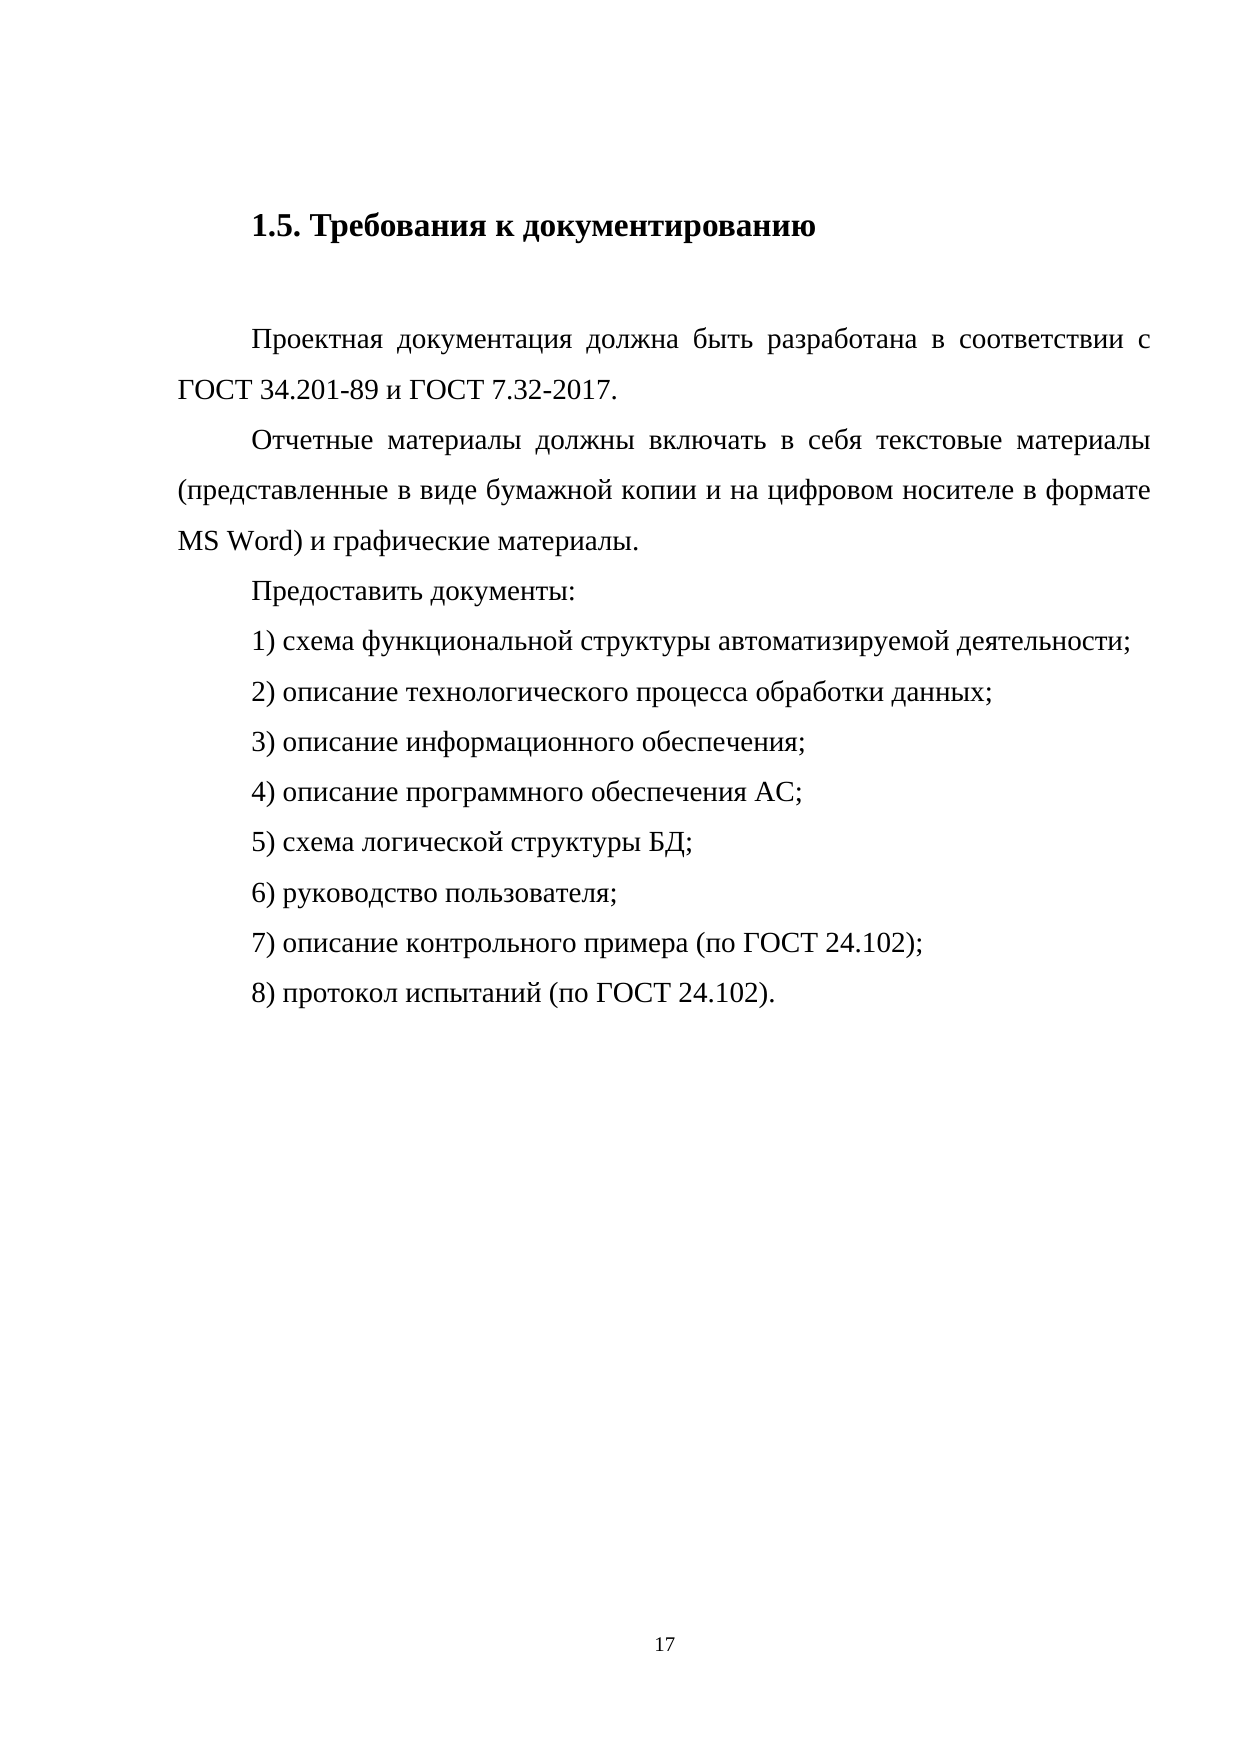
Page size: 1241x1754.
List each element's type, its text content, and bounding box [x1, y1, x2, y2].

text 2) описание технологического процесса обработки данных; [251, 674, 1152, 707]
text Отчетные материалы должны включать в себя текстовые материалы (представленные в виде бумажной копии и на цифровом носителе в формате MS Word) и графические материалы. [177, 422, 1152, 556]
text Проектная документация должна быть разработана в соответствии с ГОСТ 34.201-89 и ГОСТ 7.32-2017. [177, 321, 1152, 405]
text 3) описание информационного обеспечения; [251, 724, 1152, 757]
text 7) описание контрольного примера (по ГОСТ 24.102); [251, 925, 1152, 959]
text 6) руководство пользователя; [251, 875, 1152, 908]
text 5) схема логической структуры БД; [251, 824, 1152, 858]
subtitle 1.5. Требования к документированию [177, 206, 1152, 244]
text 8) протокол испытаний (по ГОСТ 24.102). [251, 976, 1152, 1009]
text 1) схема функциональной структуры автоматизируемой деятельности; [251, 623, 1152, 657]
text Предоставить документы: [177, 573, 1152, 607]
text 4) описание программного обеспечения АС; [251, 774, 1152, 808]
